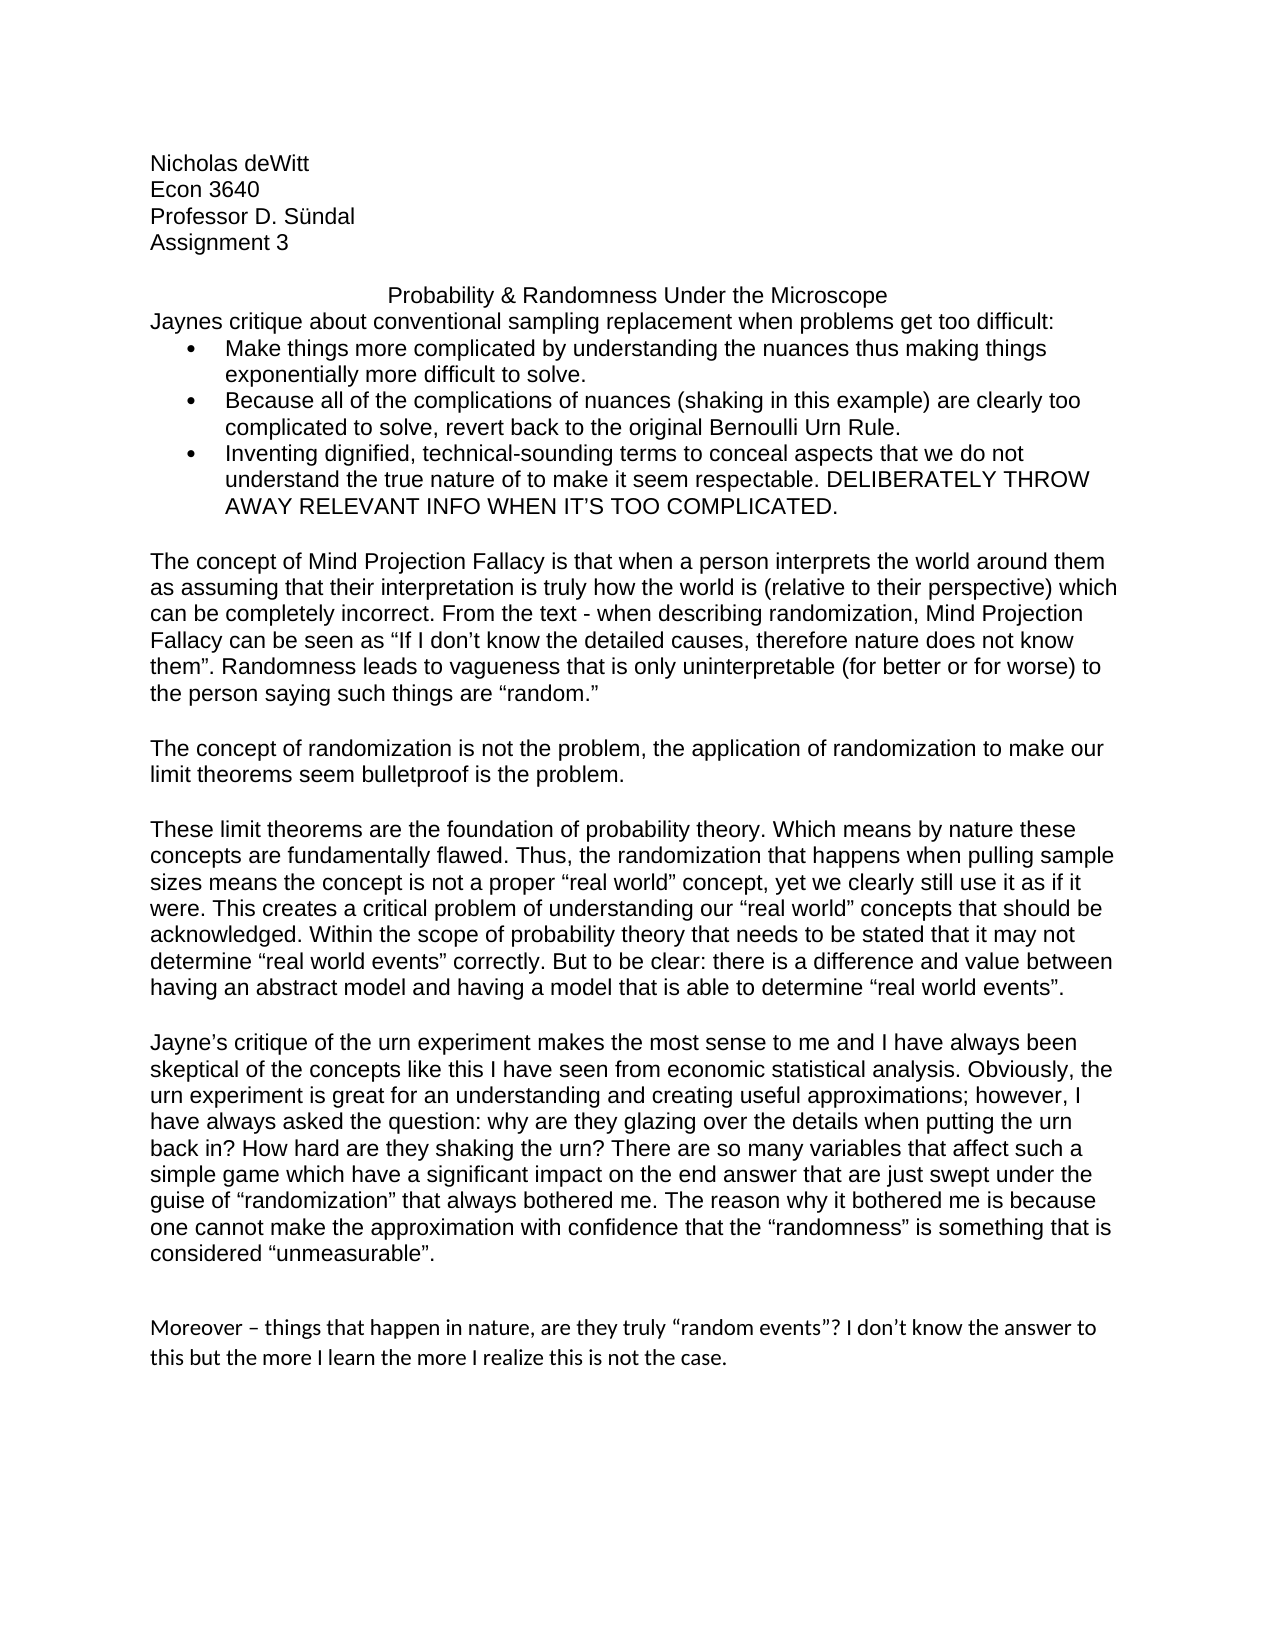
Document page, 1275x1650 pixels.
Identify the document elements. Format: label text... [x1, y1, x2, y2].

text Nicholas deWitt [150, 150, 1125, 176]
list Inventing dignified, technical-sounding terms to conceal aspects that we do not understand the true nature of to make it seem respectable. DELIBERATELY THROW AWAY RELEVANT INFO WHEN IT’S TOO COMPLICATED. [187, 440, 1125, 519]
text Econ 3640 [150, 176, 1125, 203]
text These limit theorems are the foundation of probability theory. Which means by nature these concepts are fundamentally flawed. Thus, the randomization that happens when pulling sample sizes means the concept is not a proper “real world” concept, yet we clearly still use it as if it were. This creates a critical problem of understanding our “real world” concepts that should be acknowledged. Within the scope of probability theory that needs to be stated that it may not determine “real world events” correctly. But to be clear: there is a difference and value between having an abstract model and having a model that is able to determine “real world events”. [150, 816, 1125, 1001]
text The concept of Mind Projection Fallacy is that when a person interprets the world around them as assuming that their interpretation is truly how the world is (relative to their perspective) which can be completely incorrect. From the text - when describing randomization, Mind Projection Fallacy can be seen as “If I don’t know the detailed causes, therefore nature does not know them”. Randomness leads to vagueness that is only uninterpretable (for better or for worse) to the person saying such things are “random.” [150, 548, 1125, 706]
list Because all of the complications of nuances (shaking in this example) are clearly too complicated to solve, revert back to the original Bernoulli Urn Rule. [187, 387, 1125, 440]
text Jayne’s critique of the urn experiment makes the most sense to me and I have always been skeptical of the concepts like this I have seen from economic statistical analysis. Obviously, the urn experiment is great for an understanding and creating useful approximations; however, I have always asked the question: why are they glazing over the details when putting the urn back in? How hard are they shaking the urn? There are so many variables that affect such a simple game which have a significant impact on the end answer that are just swept under the guise of “randomization” that always bothered me. The reason why it bothered me is because one cannot make the approximation with confidence that the “randomness” is something that is considered “unmeasurable”. [150, 1029, 1125, 1266]
text Moreover – things that happen in nature, are they truly “random events”? I don’t know the answer to this but the more I learn the more I realize this is not the case. [150, 1313, 1125, 1372]
text Assignment 3 [150, 229, 1125, 255]
list Make things more complicated by understanding the nuances thus making things exponentially more difficult to solve. [187, 334, 1125, 387]
text The concept of randomization is not the problem, the application of randomization to make our limit theorems seem bulletproof is the problem. [150, 734, 1125, 787]
text Jaynes critique about conventional sampling replacement when problems get too difficult: [150, 308, 1125, 334]
text Professor D. Sündal [150, 203, 1125, 229]
text Probability & Randomness Under the Microscope [150, 282, 1125, 308]
